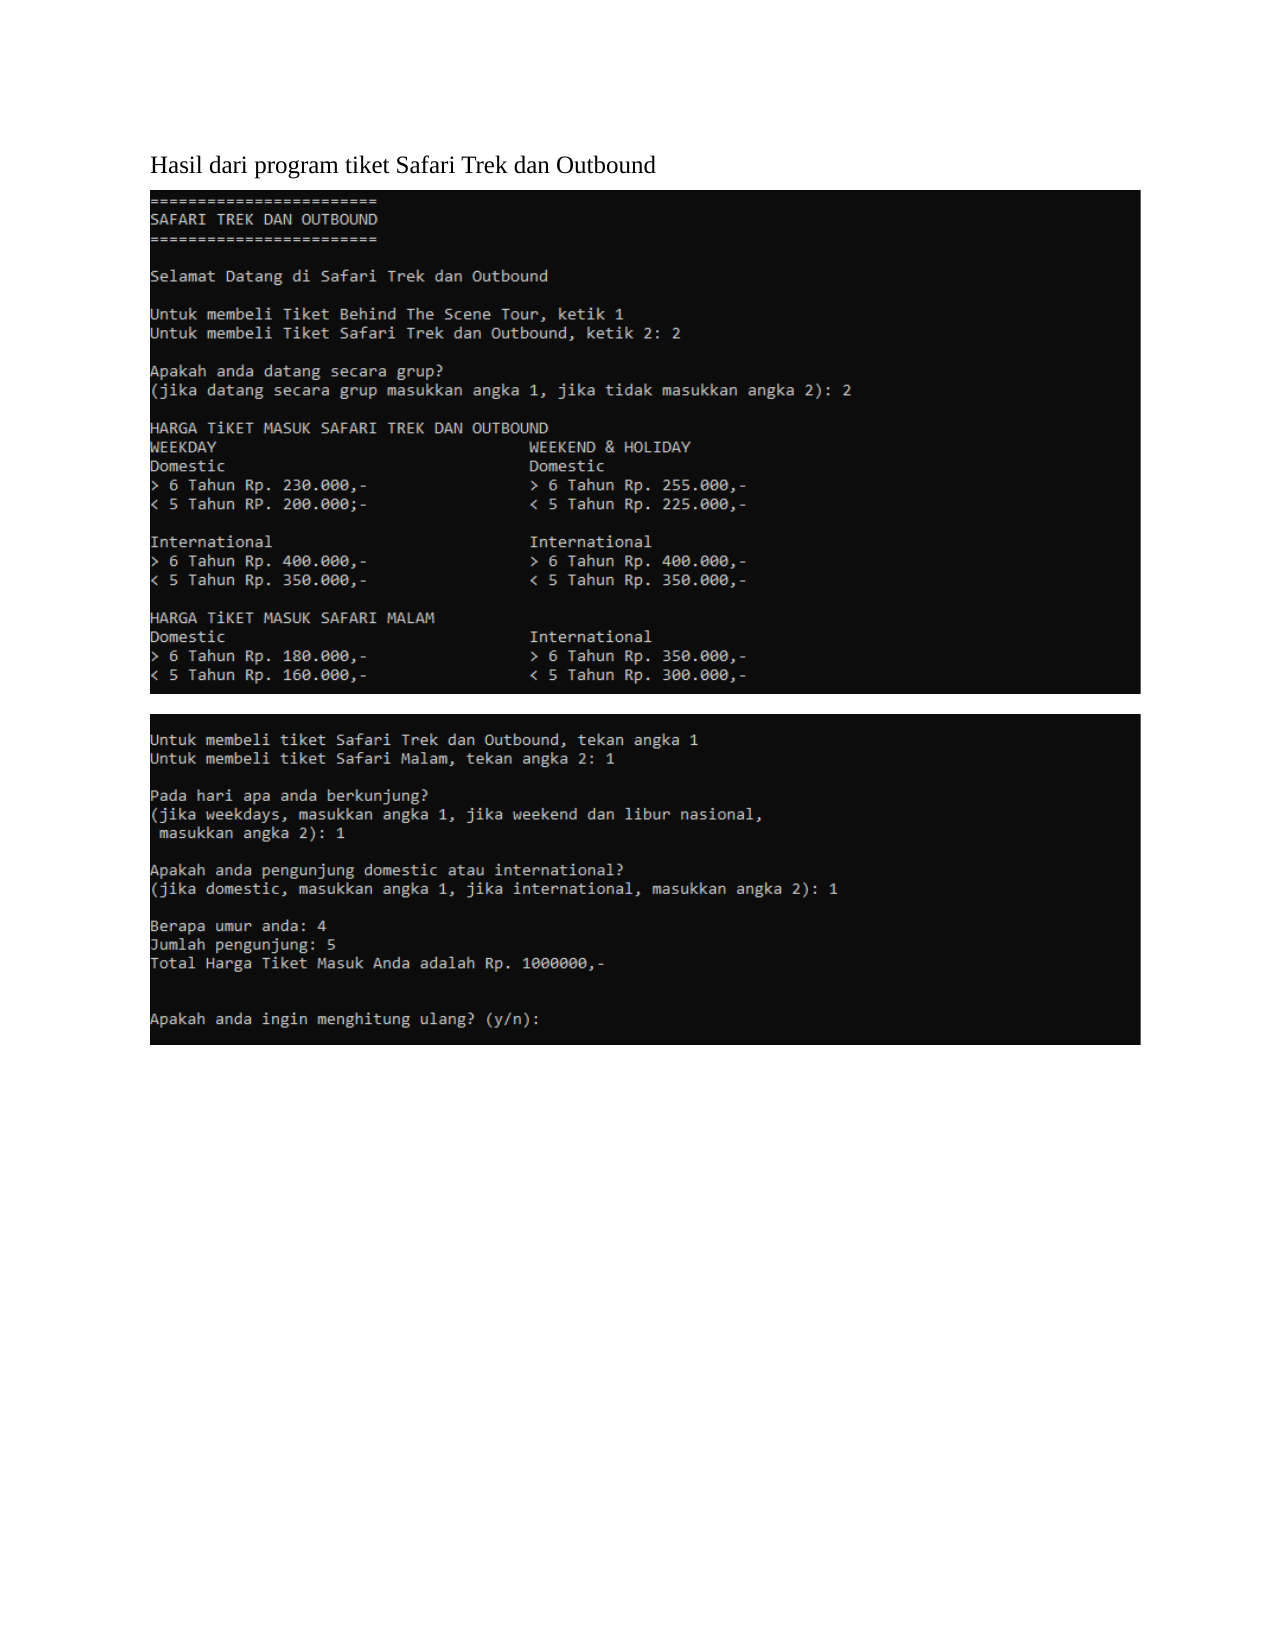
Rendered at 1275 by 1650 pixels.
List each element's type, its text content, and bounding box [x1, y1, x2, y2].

picture [150, 714, 1141, 1045]
text Hasil dari program tiket Safari Trek dan Outbound [150, 150, 1125, 179]
picture [150, 190, 1141, 694]
